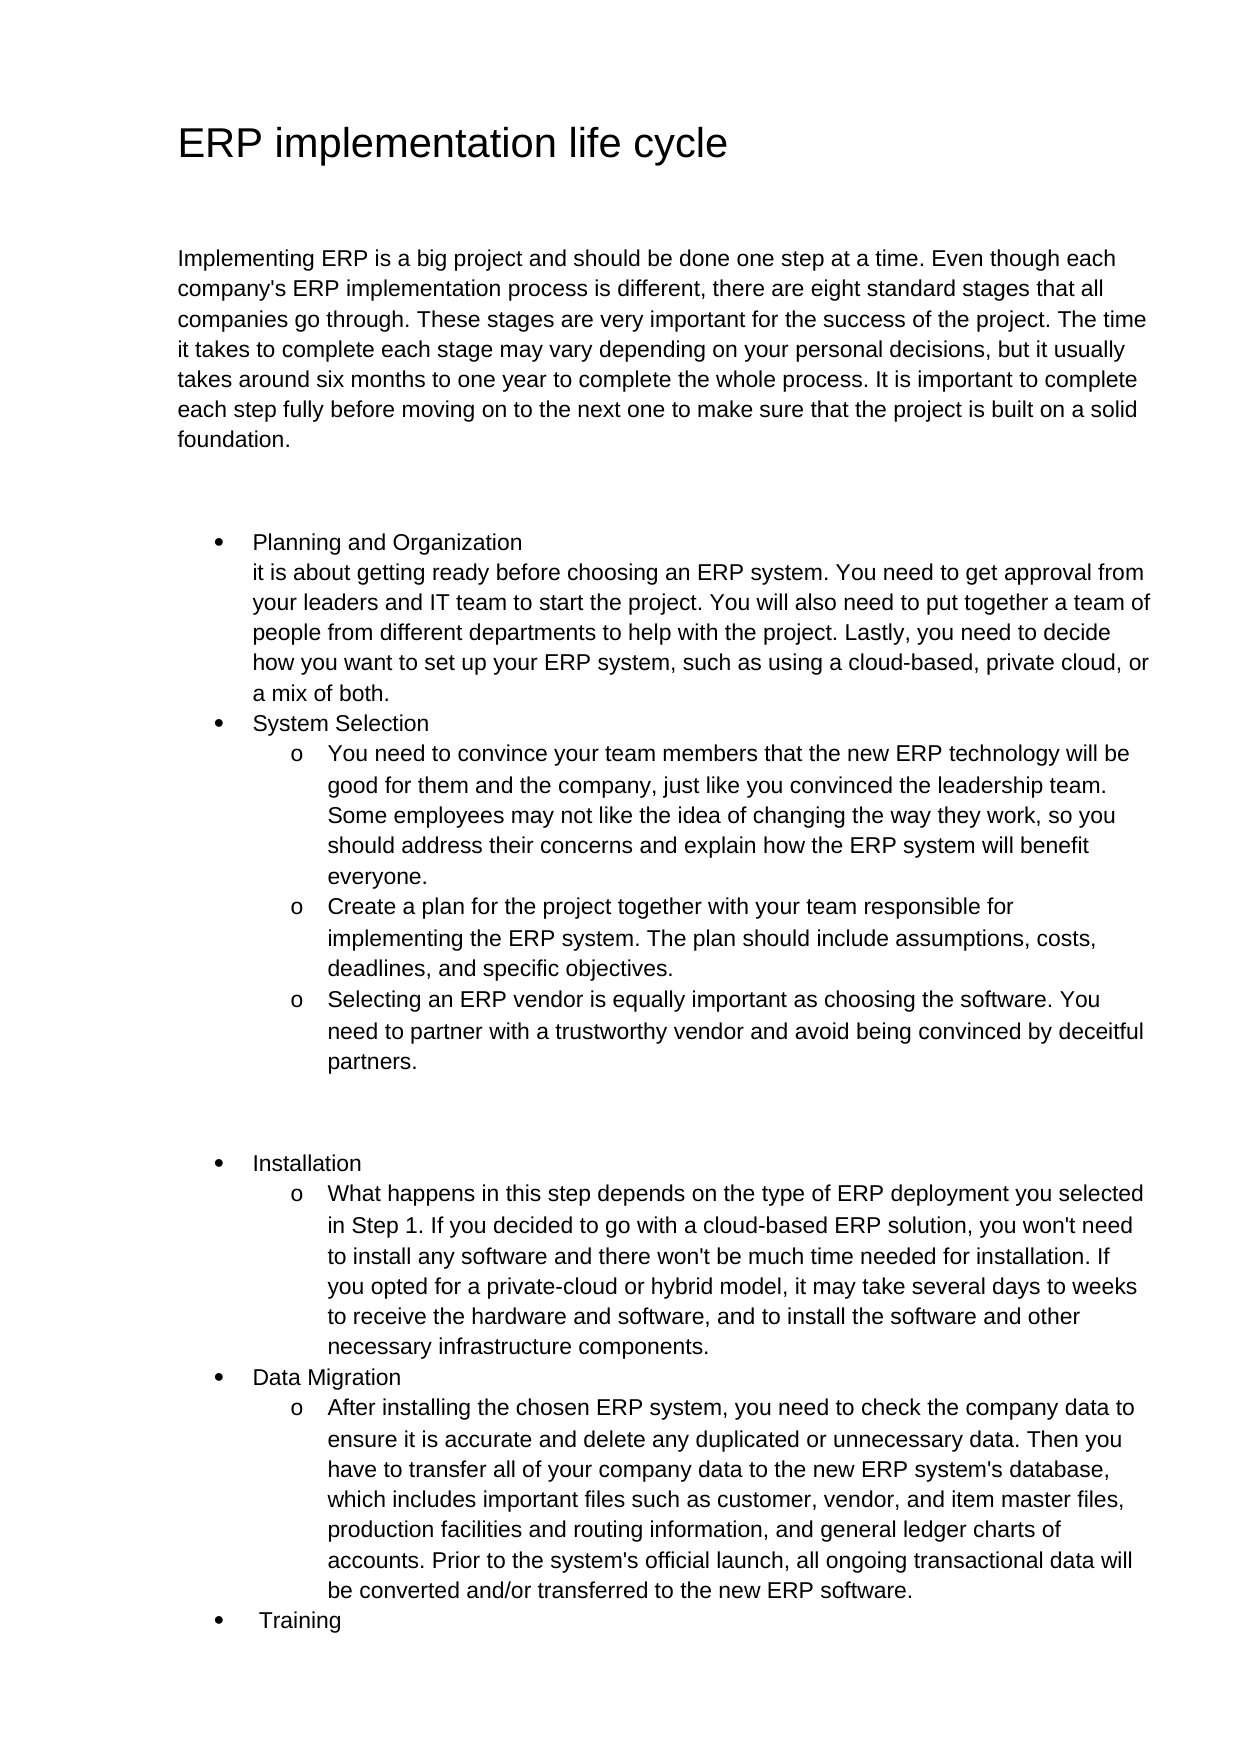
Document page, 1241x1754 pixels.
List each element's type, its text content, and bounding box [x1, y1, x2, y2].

list Training [215, 1607, 1152, 1633]
subtitle ERP implementation life cycle [177, 118, 1152, 166]
list Planning and Organization it is about getting ready before choosing an ERP system. You need to get approval from your leaders and IT team to start the project. You will also need to put together a team of people from different departments to help with the project. Lastly, you need to decide how you want to set up your ERP system, such as using a cloud-based, private cloud, or a mix of both. [215, 528, 1152, 706]
list System Selection [215, 710, 1152, 736]
list Create a plan for the project together with your team responsible for implementing the ERP system. The plan should include assumptions, costs, deadlines, and specific objectives. [290, 893, 1152, 982]
list Installation [215, 1150, 1152, 1176]
text Implementing ERP is a big project and should be done one step at a time. Even though each company's ERP implementation process is different, there are eight standard stages that all companies go through. These stages are very important for the success of the project. The time it takes to complete each stage may vary depending on your personal decisions, but it usually takes around six months to one year to complete the whole process. It is important to complete each step fully before moving on to the next one to make sure that the project is built on a solid foundation. [177, 245, 1152, 453]
list After installing the chosen ERP system, you need to check the company data to ensure it is accurate and delete any duplicated or unnecessary data. Then you have to transfer all of your company data to the new ERP system's database, which includes important files such as customer, vendor, and item master files, production facilities and routing information, and general ledger charts of accounts. Prior to the system's official launch, all ongoing transactional data will be converted and/or transferred to the new ERP software. [290, 1394, 1152, 1603]
list What happens in this step depends on the type of ERP deployment you selected in Step 1. If you decided to go with a cloud-based ERP solution, you won't need to install any software and there won't be much time needed for installation. If you opted for a private-cloud or hybrid model, it may take several days to weeks to receive the hardware and software, and to install the software and other necessary infrastructure components. [290, 1180, 1152, 1359]
list Selecting an ERP vendor is equally important as choosing the software. You need to partner with a trustworthy vendor and avoid being convinced by deceitful partners. [290, 986, 1152, 1074]
list Data Migration [215, 1363, 1152, 1390]
list You need to convince your team members that the new ERP technology will be good for them and the company, just like you convinced the leadership team. Some employees may not like the idea of changing the way they work, so you should address their concerns and explain how the ERP system will benefit everyone. [290, 740, 1152, 889]
